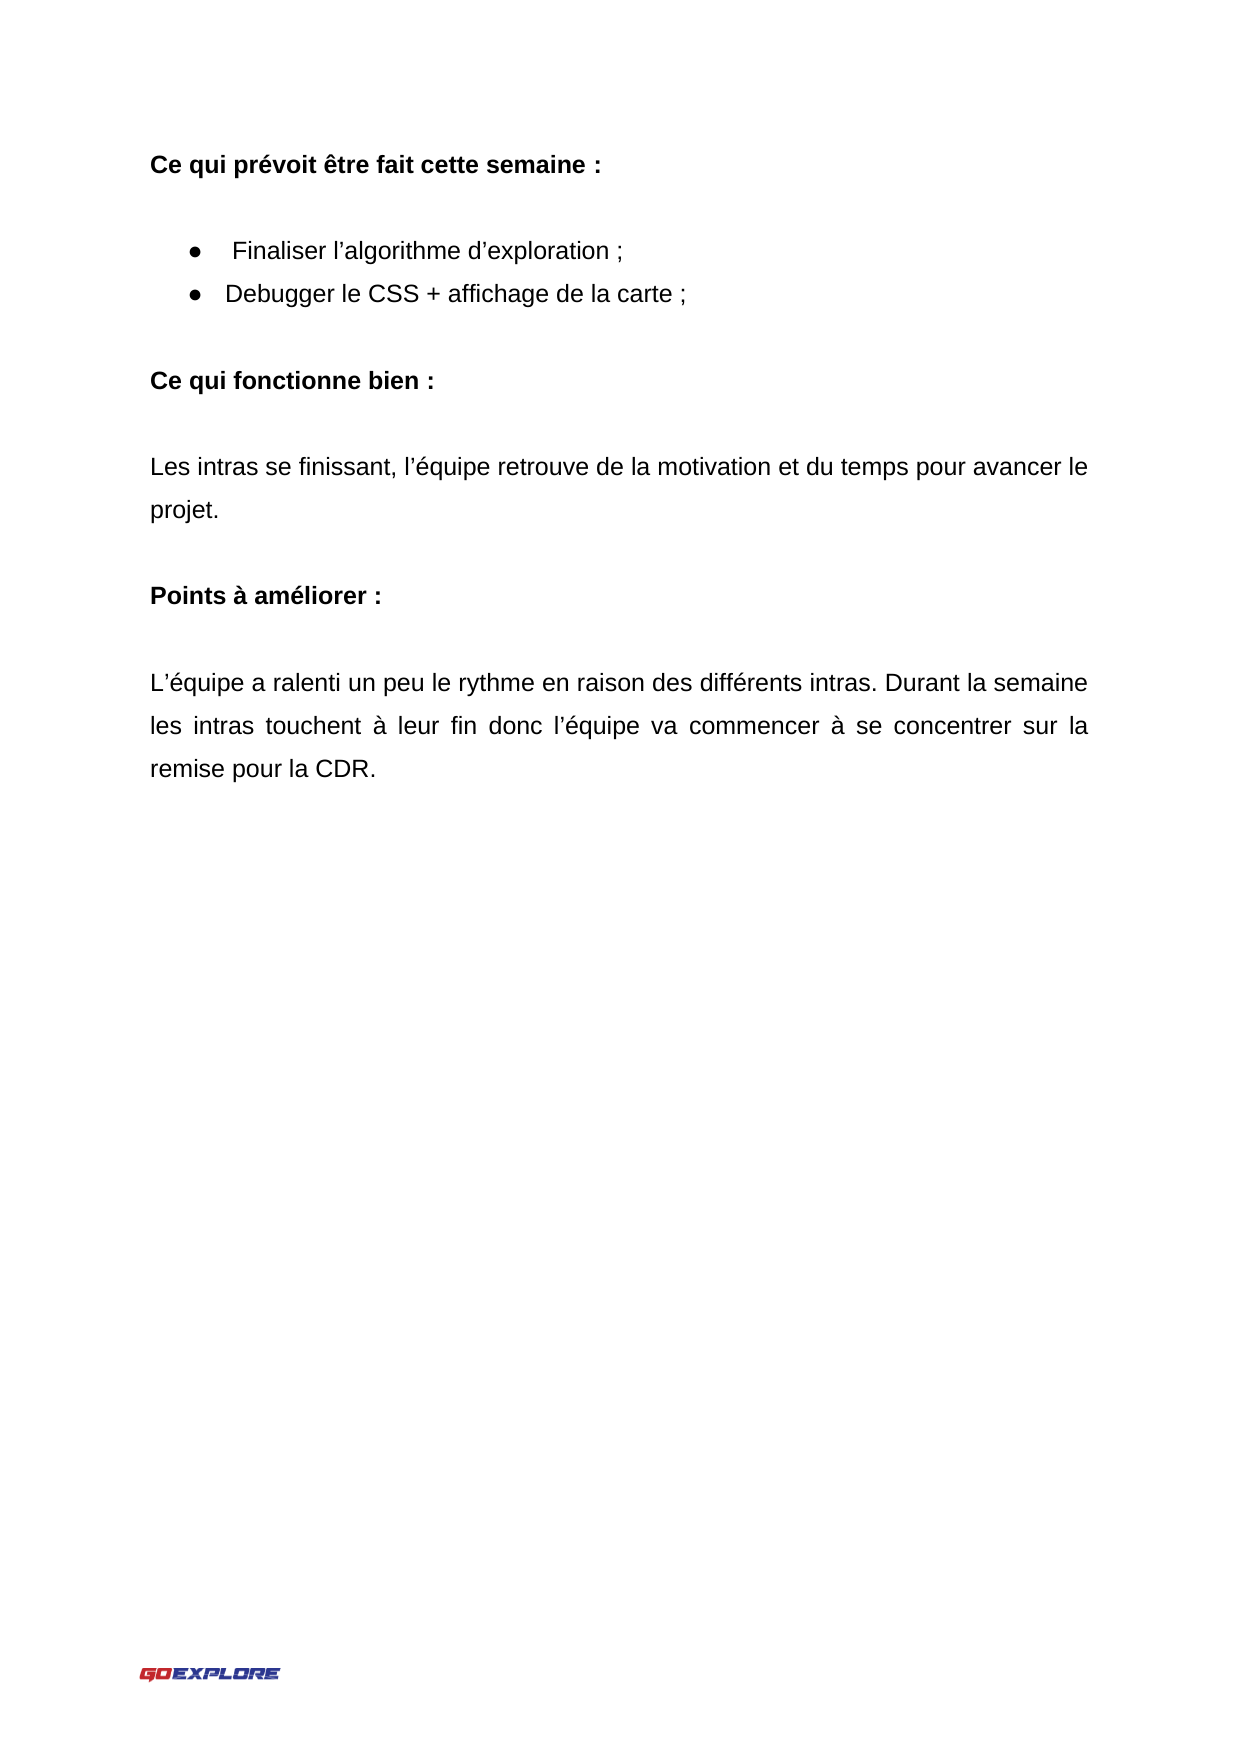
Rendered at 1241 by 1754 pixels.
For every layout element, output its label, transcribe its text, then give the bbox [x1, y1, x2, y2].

list Debugger le CSS + affichage de la carte ; [187, 279, 1090, 308]
text Ce qui prévoit être fait cette semaine : [150, 150, 1090, 179]
text Les intras se finissant, l’équipe retrouve de la motivation et du temps pour avancer le projet. [150, 452, 1090, 524]
text Ce qui fonctionne bien : [150, 366, 1090, 394]
list Finaliser l’algorithme d’exploration ; [187, 236, 1090, 265]
picture [121, 1653, 292, 1693]
text L’équipe a ralenti un peu le rythme en raison des différents intras. Durant la semaine les intras touchent à leur fin donc l’équipe va commencer à se concentrer sur la remise pour la CDR. [150, 667, 1090, 782]
text Points à améliorer : [150, 581, 1090, 610]
